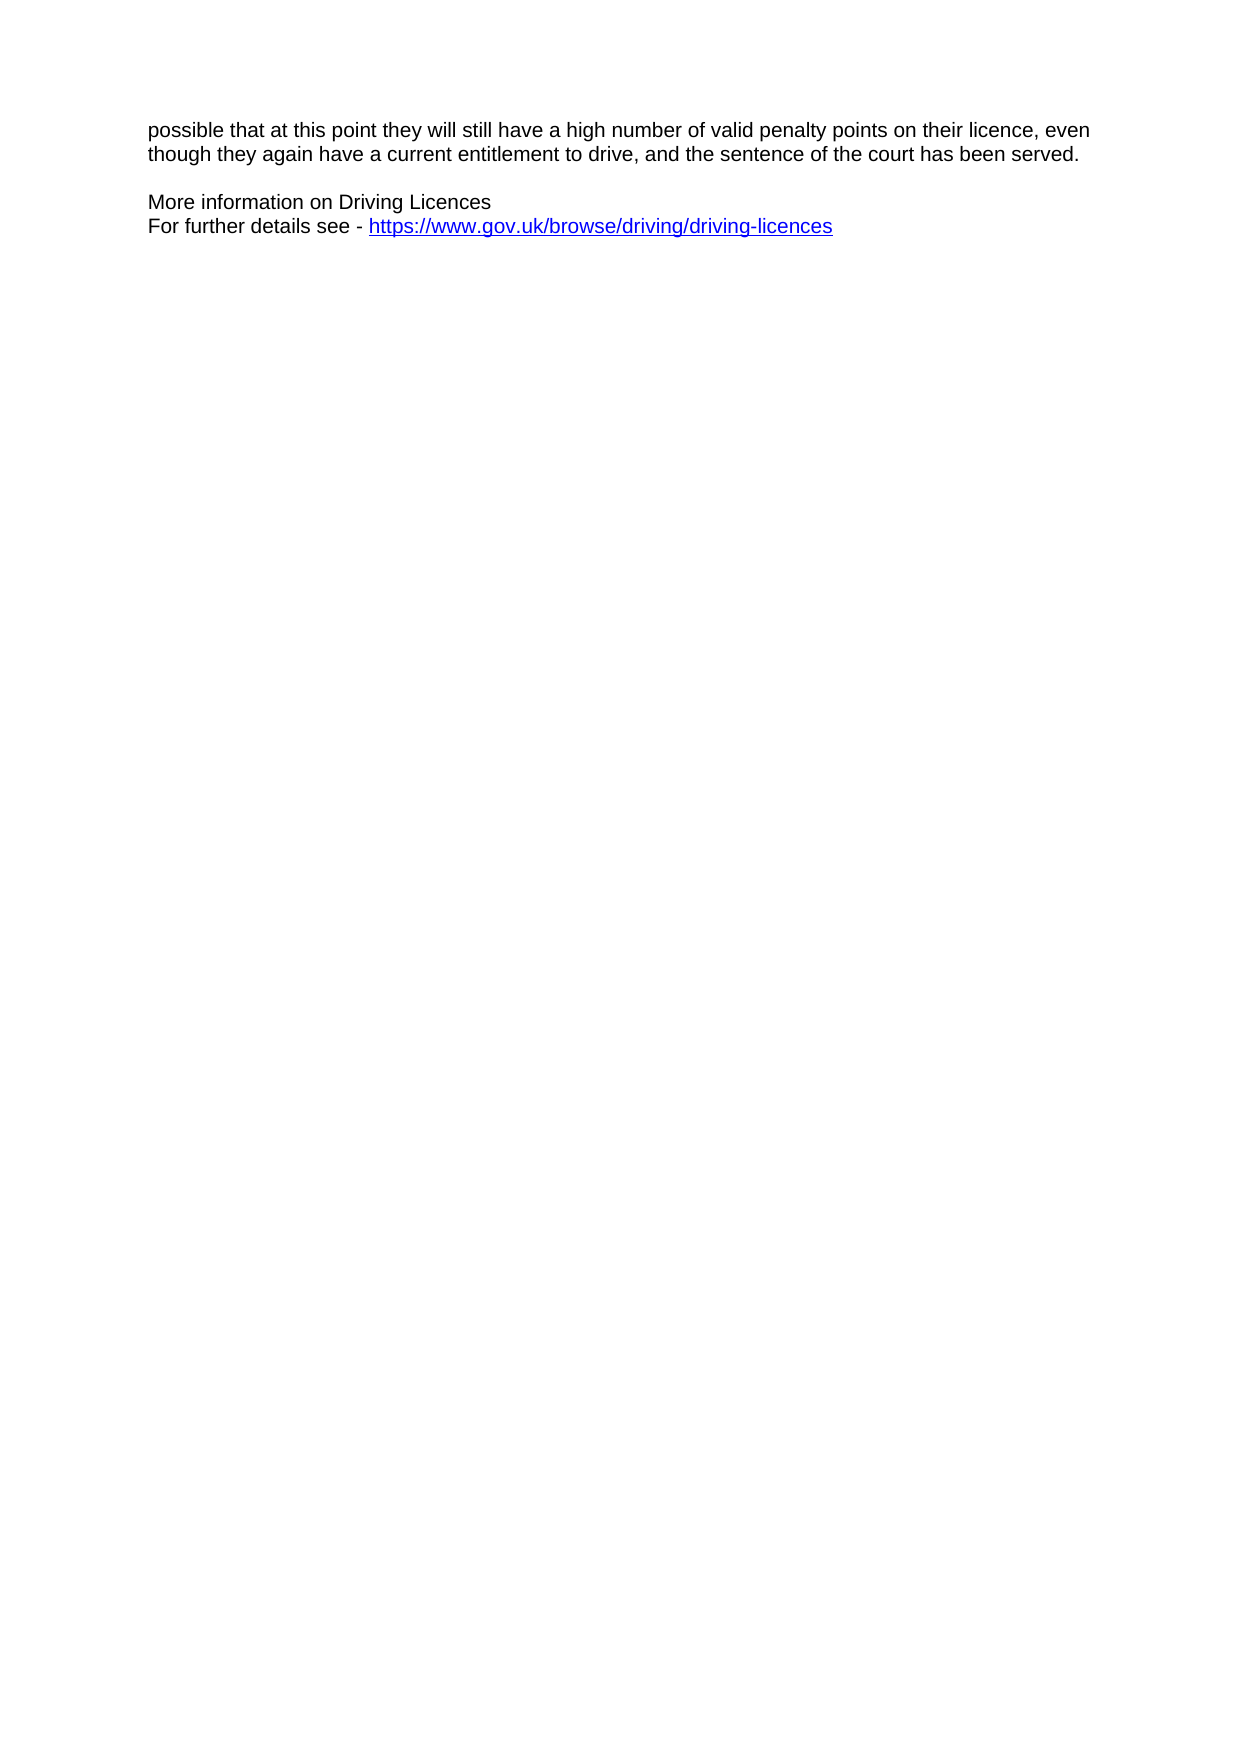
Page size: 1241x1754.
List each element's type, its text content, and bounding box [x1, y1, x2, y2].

text More information on Driving Licences [148, 190, 1092, 214]
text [148, 118, 1092, 166]
text For further details see - https://www.gov.uk/browse/driving/driving-licences [148, 214, 1092, 238]
